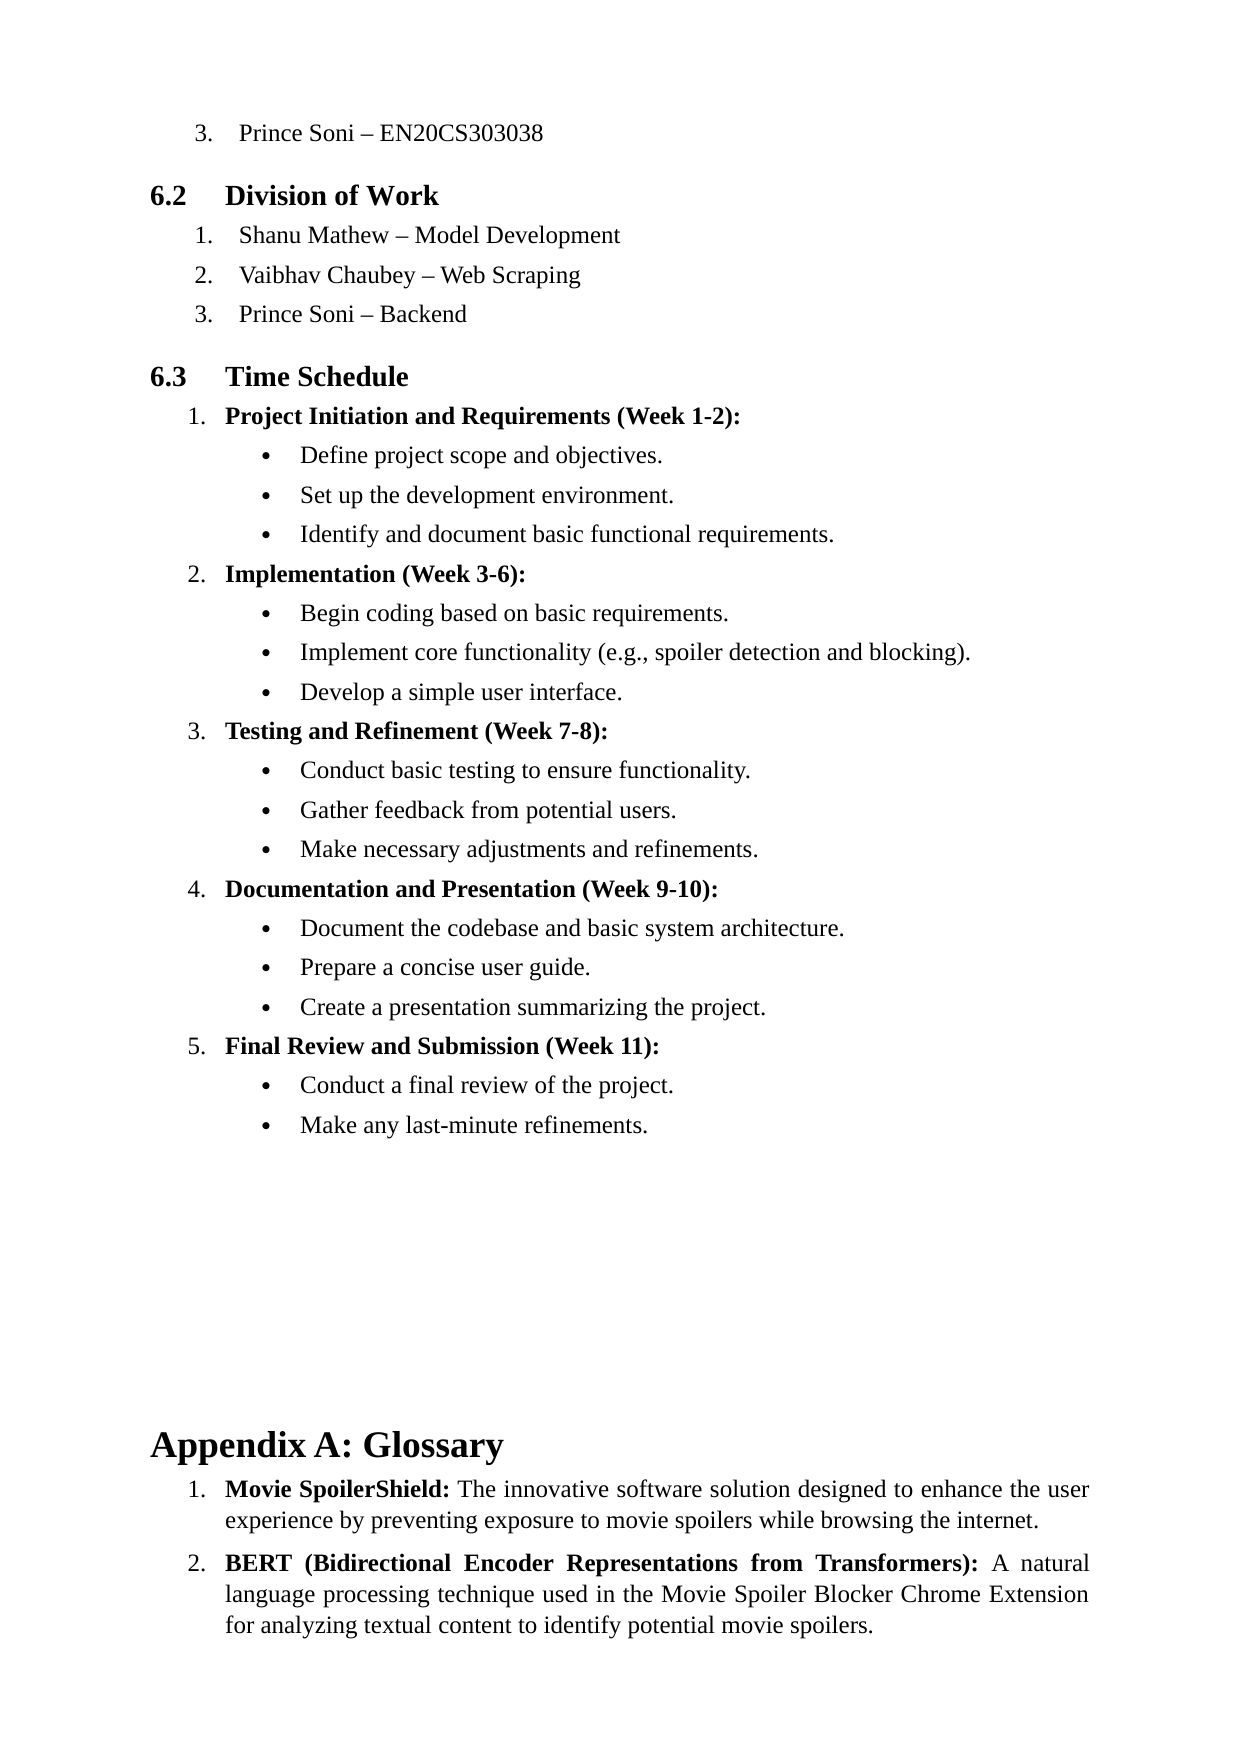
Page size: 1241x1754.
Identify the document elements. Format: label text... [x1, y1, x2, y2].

list Develop a simple user interface. [262, 677, 1090, 706]
text 1. Shanu Mathew – Model Development [194, 220, 1090, 249]
subtitle Time Schedule [150, 359, 1090, 393]
list Documentation and Presentation (Week 9-10): [187, 874, 1090, 902]
text 3. Prince Soni – Backend [194, 299, 1090, 328]
list BERT (Bidirectional Encoder Representations from Transformers): A natural language processing technique used in the Movie Spoiler Blocker Chrome Extension for analyzing textual content to identify potential movie spoilers. [187, 1548, 1090, 1639]
list Document the codebase and basic system architecture. [262, 913, 1090, 942]
list Define project scope and objectives. [262, 441, 1090, 469]
list Final Review and Submission (Week 11): [187, 1031, 1090, 1060]
list Implement core functionality (e.g., spoiler detection and blocking). [262, 637, 1090, 666]
list Project Initiation and Requirements (Week 1-2): [187, 401, 1090, 430]
list Identify and document basic functional requirements. [262, 519, 1090, 548]
list Conduct a final review of the project. [262, 1071, 1090, 1099]
list Make necessary adjustments and refinements. [262, 834, 1090, 863]
list Make any last-minute refinements. [262, 1110, 1090, 1139]
list Implementation (Week 3-6): [187, 559, 1090, 587]
text 2. Vaibhav Chaubey – Web Scraping [194, 260, 1090, 288]
list Conduct basic testing to ensure functionality. [262, 756, 1090, 784]
list Prepare a concise user guide. [262, 952, 1090, 981]
text 3. Prince Soni – EN20CS303038 [194, 118, 1090, 147]
list Set up the development environment. [262, 480, 1090, 509]
list Begin coding based on basic requirements. [262, 598, 1090, 627]
list Testing and Refinement (Week 7-8): [187, 716, 1090, 745]
list Movie SpoilerShield: The innovative software solution designed to enhance the user experience by preventing exposure to movie spoilers while browsing the internet. [187, 1474, 1090, 1533]
subtitle Appendix A: Glossary [150, 1422, 1090, 1465]
list Gather feedback from potential users. [262, 795, 1090, 824]
list Create a presentation summarizing the project. [262, 992, 1090, 1021]
subtitle Division of Work [150, 178, 1090, 212]
